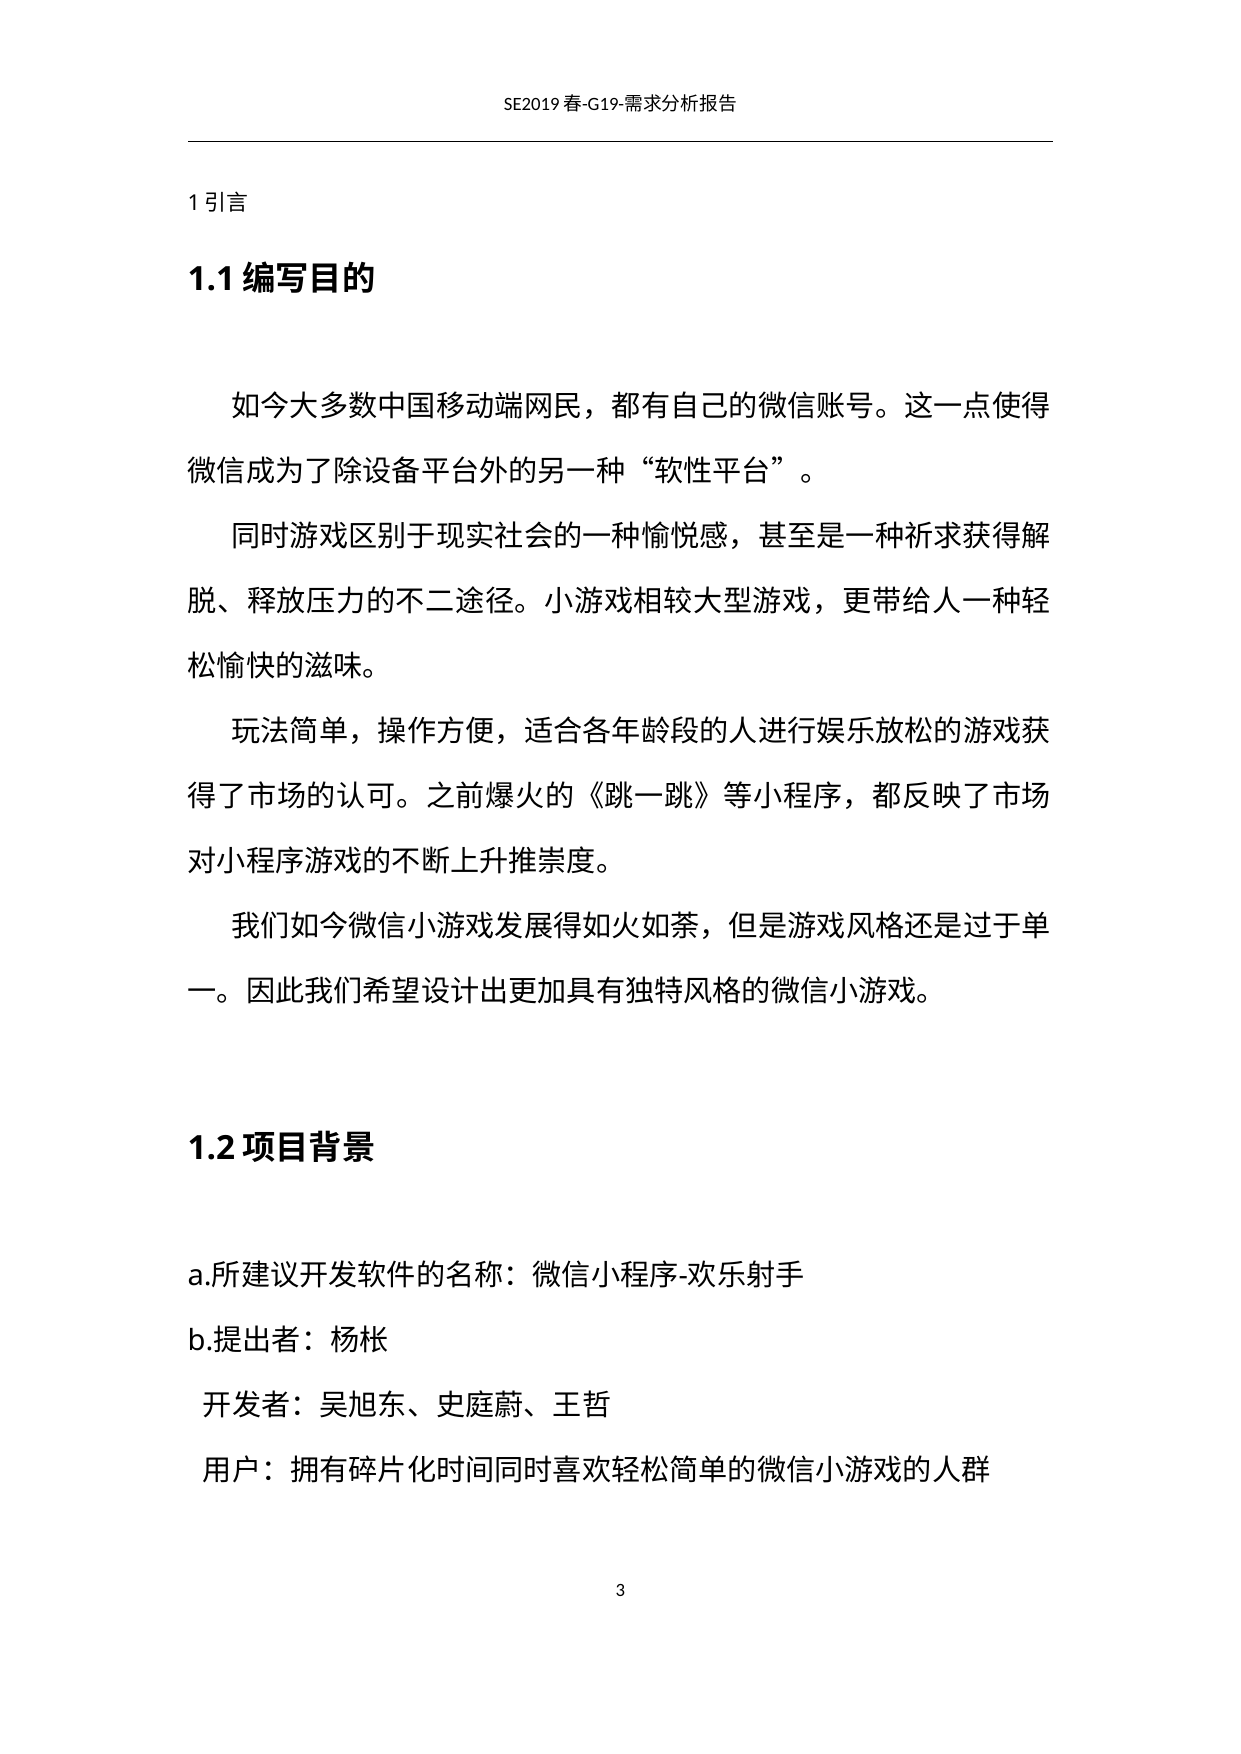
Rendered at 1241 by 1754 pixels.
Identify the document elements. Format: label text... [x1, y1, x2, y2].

subtitle 1.2项目背景 [187, 1113, 1053, 1178]
text 玩法简单，操作方便，适合各年龄段的人进行娱乐放松的游戏获得了市场的认可。之前爆火的《跳一跳》等小程序，都反映了市场对小程序游戏的不断上升推崇度。 [187, 696, 1053, 891]
subtitle 1引言 [187, 184, 1053, 217]
text 如今大多数中国移动端网民，都有自己的微信账号。这一点使得微信成为了除设备平台外的另一种“软性平台”。 [187, 371, 1053, 501]
text 开发者：吴旭东、史庭蔚、王哲 [187, 1370, 1053, 1435]
text a.所建议开发软件的名称：微信小程序-欢乐射手 [187, 1240, 1053, 1305]
text 用户：拥有碎片化时间同时喜欢轻松简单的微信小游戏的人群 [187, 1435, 1053, 1500]
text 我们如今微信小游戏发展得如火如荼，但是游戏风格还是过于单一。因此我们希望设计出更加具有独特风格的微信小游戏。 [187, 891, 1053, 1021]
text 同时游戏区别于现实社会的一种愉悦感，甚至是一种祈求获得解脱、释放压力的不二途径。小游戏相较大型游戏，更带给人一种轻松愉快的滋味。 [187, 501, 1053, 696]
subtitle 1.1编写目的 [187, 244, 1053, 309]
text b.提出者：杨枨 [187, 1305, 1053, 1370]
